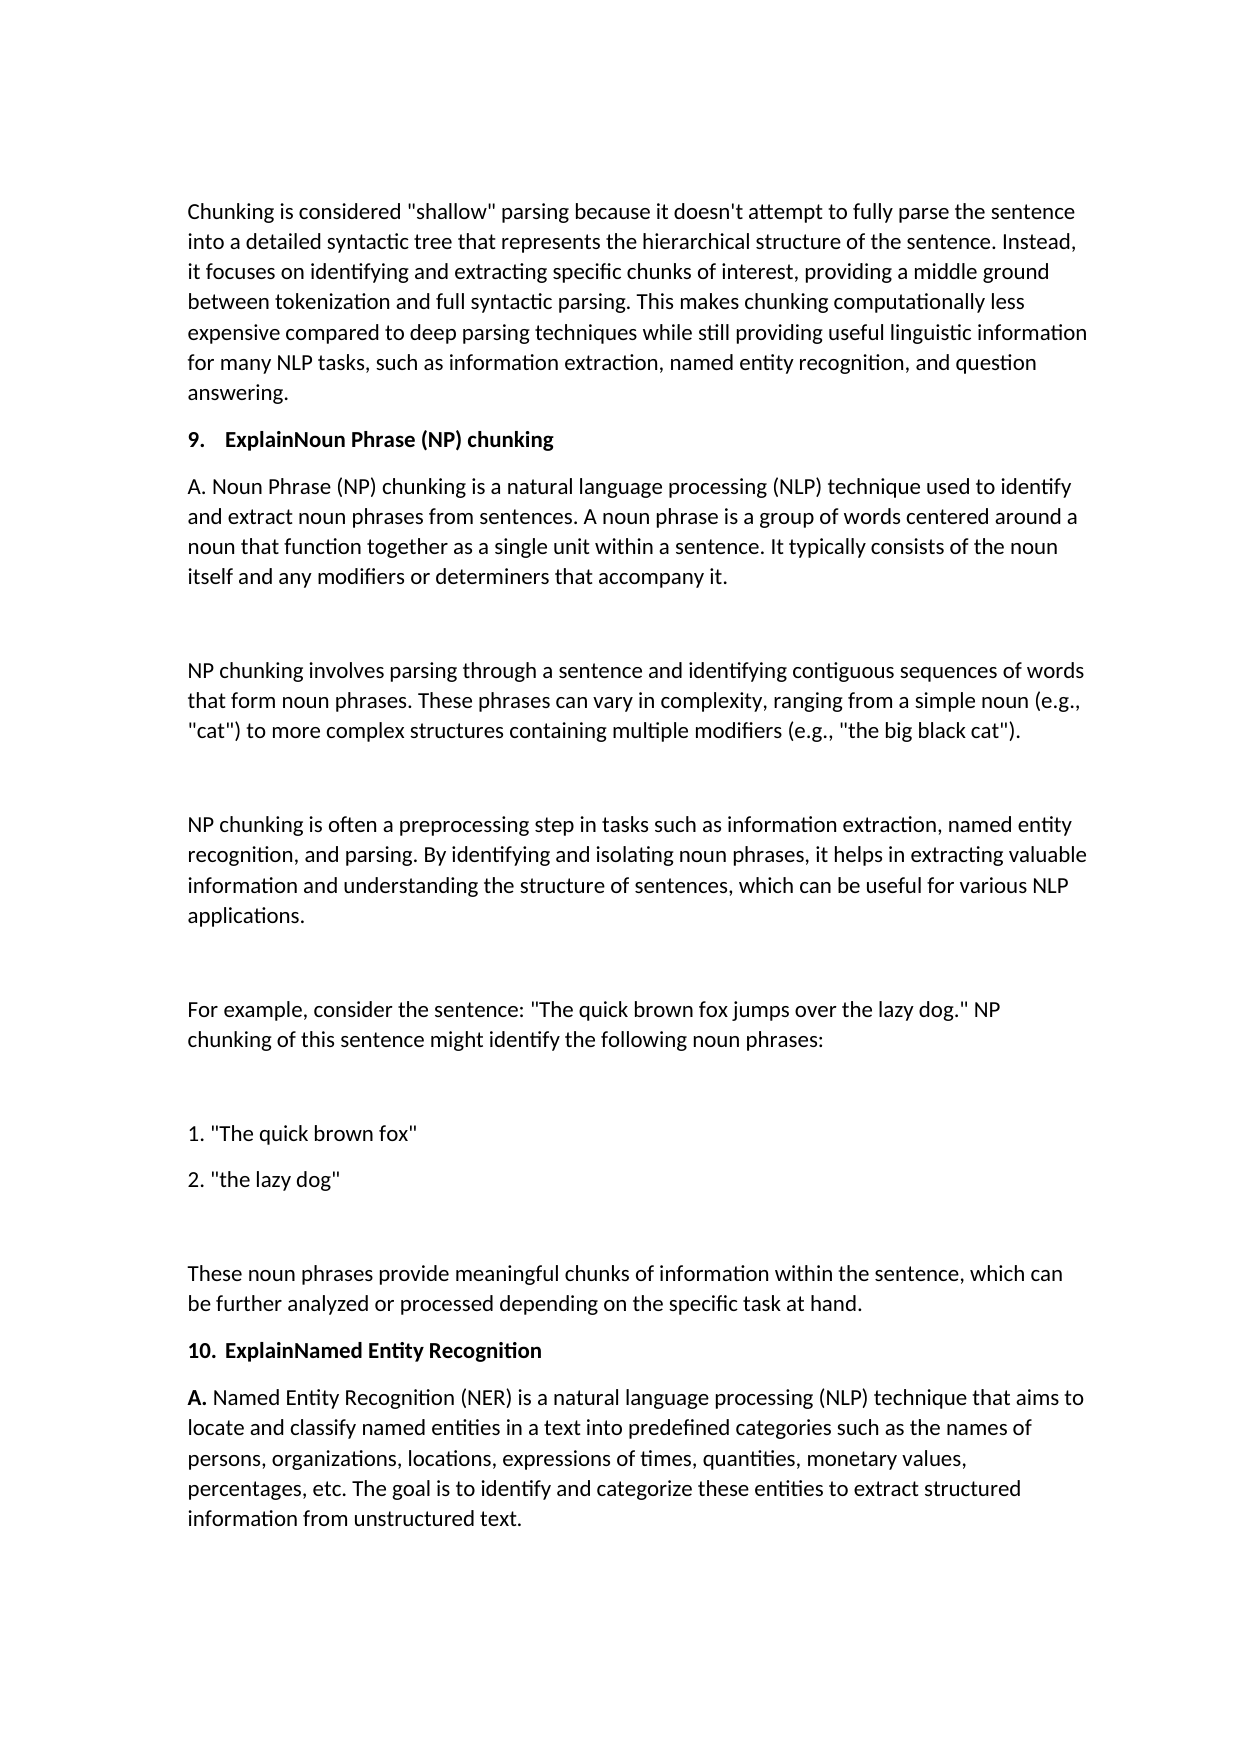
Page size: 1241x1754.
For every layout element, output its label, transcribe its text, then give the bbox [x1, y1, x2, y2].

list ExplainNamed Entity Recognition [187, 1336, 1090, 1364]
text A. Named Entity Recognition (NER) is a natural language processing (NLP) technique that aims to locate and classify named entities in a text into predefined categories such as the names of persons, organizations, locations, expressions of times, quantities, monetary values, percentages, etc. The goal is to identify and categorize these entities to extract structured information from unstructured text. [187, 1383, 1090, 1532]
text A. Noun Phrase (NP) chunking is a natural language processing (NLP) technique used to identify and extract noun phrases from sentences. A noun phrase is a group of words centered around a noun that function together as a single unit within a sentence. It typically consists of the noun itself and any modifiers or determiners that accompany it. [187, 472, 1090, 591]
text 2. "the lazy dog" [187, 1166, 1090, 1194]
text These noun phrases provide meaningful chunks of information within the sentence, which can be further analyzed or processed depending on the specific task at hand. [187, 1259, 1090, 1318]
text NP chunking involves parsing through a sentence and identifying contiguous sequences of words that form noun phrases. These phrases can vary in complexity, ranging from a simple noun (e.g., "cat") to more complex structures containing multiple modifiers (e.g., "the big black cat"). [187, 656, 1090, 745]
text For example, consider the sentence: "The quick brown fox jumps over the lazy dog." NP chunking of this sentence might identify the following noun phrases: [187, 995, 1090, 1053]
list ExplainNoun Phrase (NP) chunking [187, 425, 1090, 453]
text 1. "The quick brown fox" [187, 1119, 1090, 1147]
text NP chunking is often a preprocessing step in tasks such as information extraction, named entity recognition, and parsing. By identifying and isolating noun phrases, it helps in extracting valuable information and understanding the structure of sentences, which can be useful for various NLP applications. [187, 810, 1090, 929]
text Chunking is considered "shallow" parsing because it doesn't attempt to fully parse the sentence into a detailed syntactic tree that represents the hierarchical structure of the sentence. Instead, it focuses on identifying and extracting specific chunks of interest, providing a middle ground between tokenization and full syntactic parsing. This makes chunking computationally less expensive compared to deep parsing techniques while still providing useful linguistic information for many NLP tasks, such as information extraction, named entity recognition, and question answering. [187, 197, 1090, 406]
